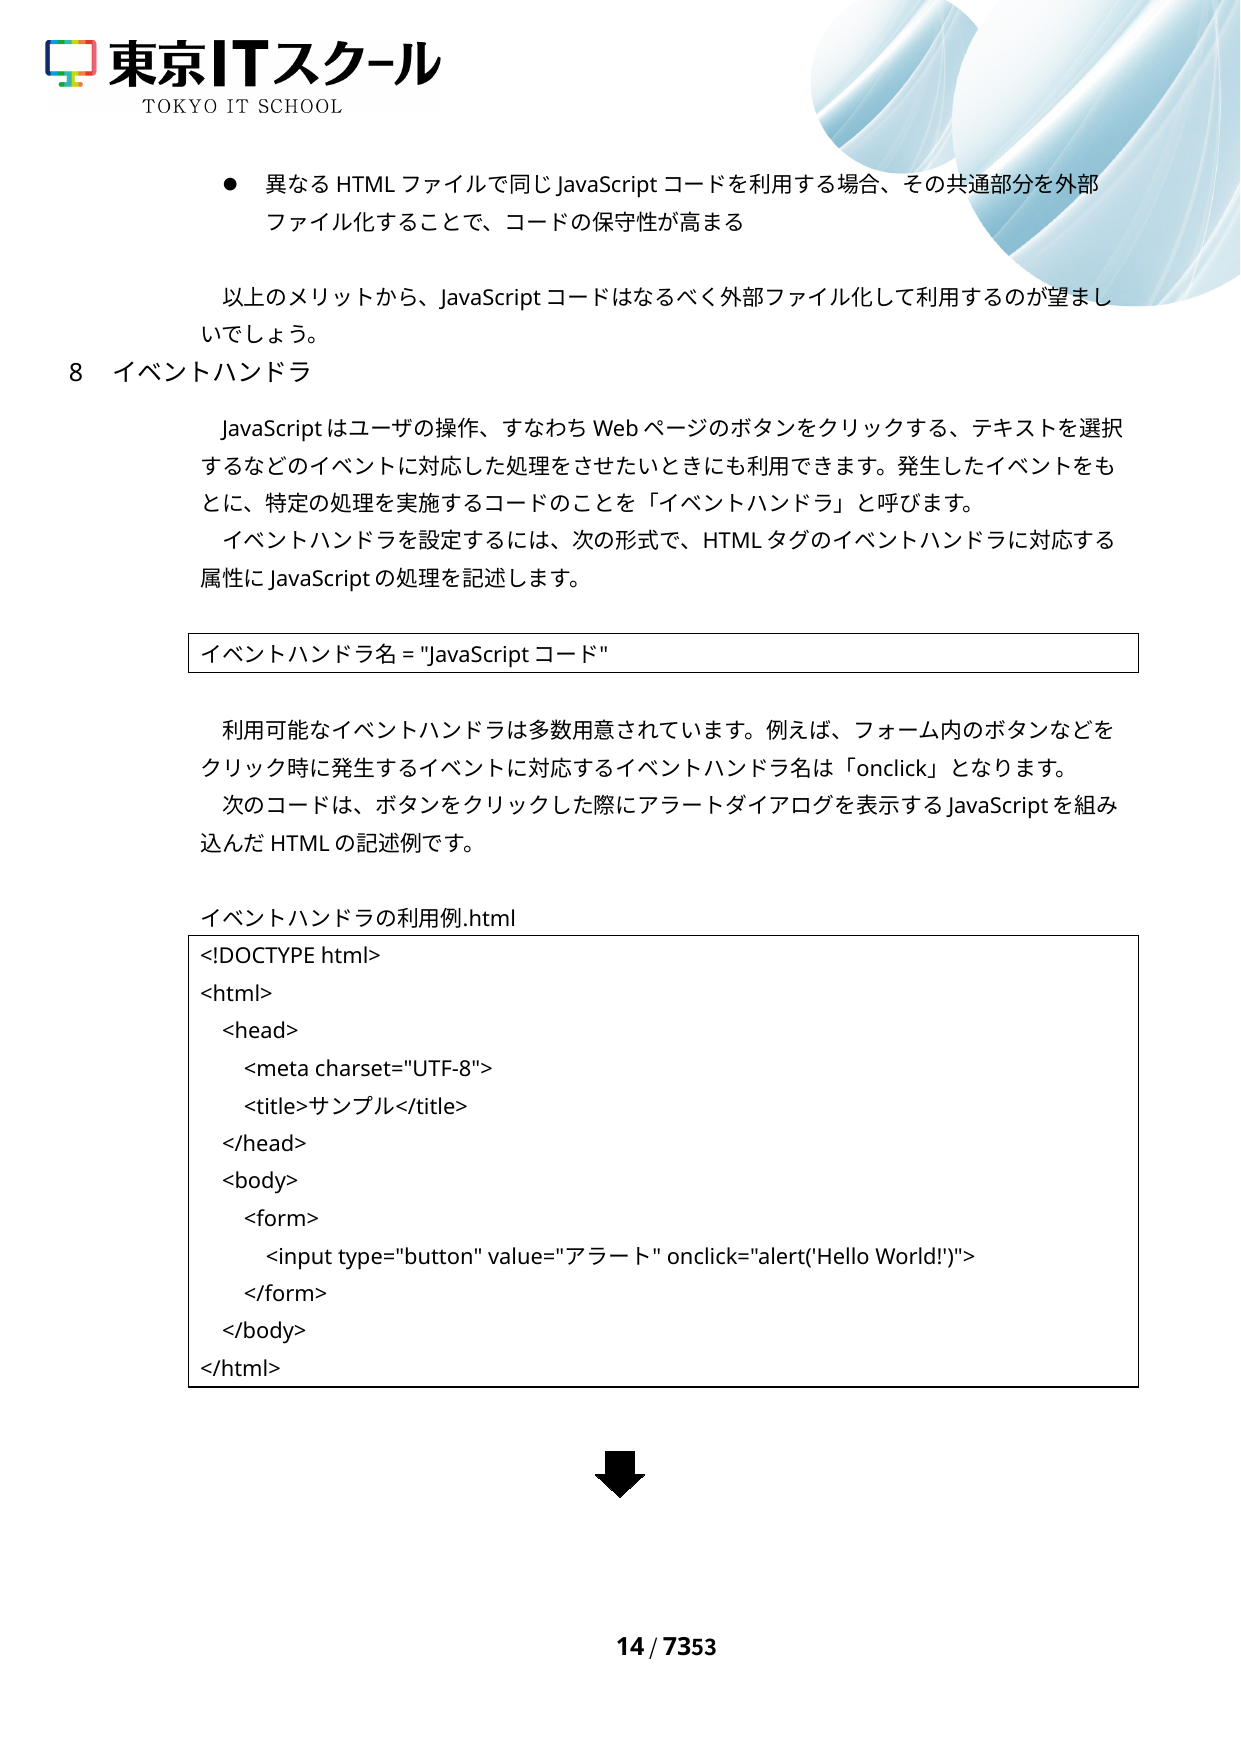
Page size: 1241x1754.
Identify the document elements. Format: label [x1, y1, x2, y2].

picture [45, 40, 441, 113]
picture [810, 0, 1241, 307]
